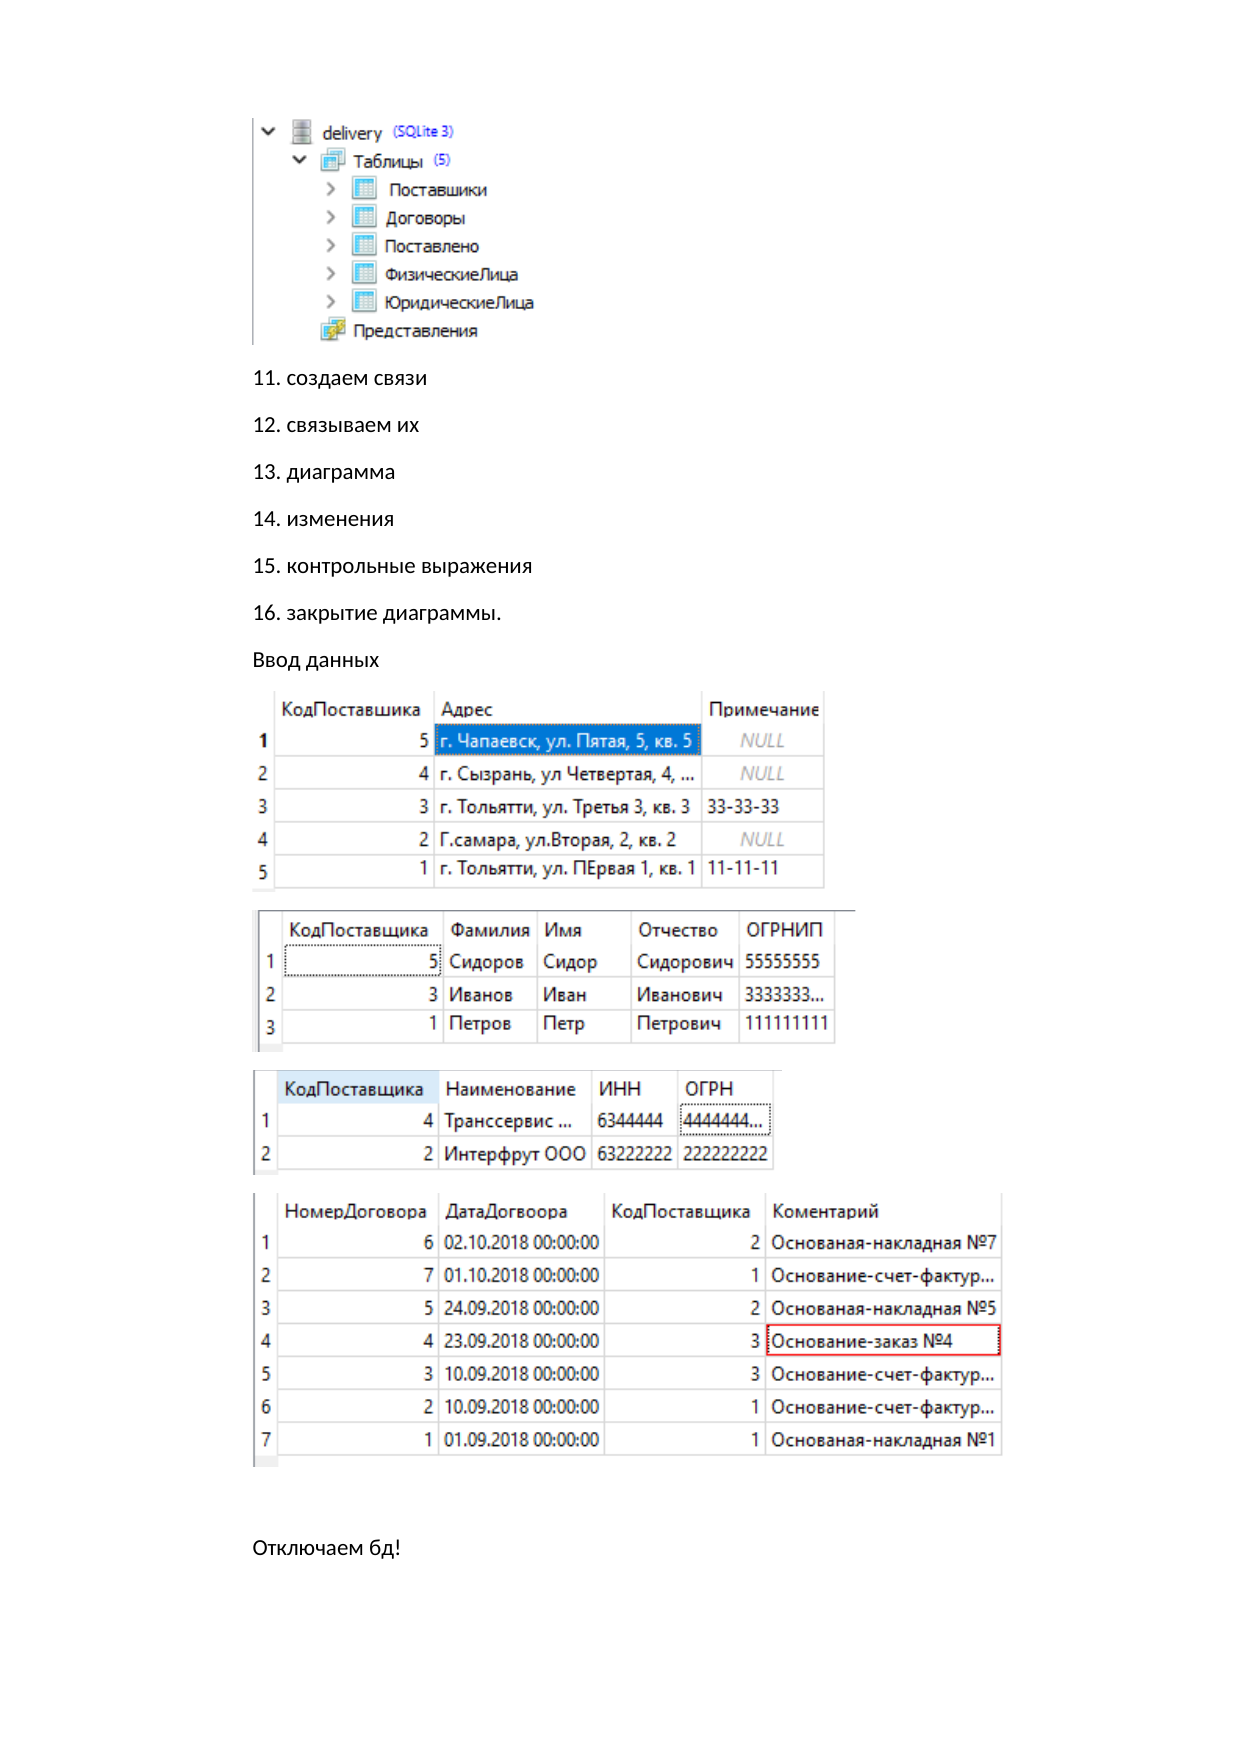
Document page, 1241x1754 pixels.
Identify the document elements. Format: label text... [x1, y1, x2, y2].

picture [252, 118, 593, 345]
picture [252, 1193, 1023, 1467]
picture [252, 691, 839, 892]
text 15. контрольные выражения [252, 551, 1152, 579]
text Отключаем бд! [252, 1533, 1152, 1561]
picture [252, 1070, 782, 1175]
text 14. изменения [252, 504, 1152, 532]
text Ввод данных [252, 645, 1152, 673]
picture [252, 910, 856, 1052]
text 13. диаграмма [252, 457, 1152, 485]
text 12. связываем их [252, 410, 1152, 438]
text 11. создаем связи [252, 363, 1152, 392]
text 16. закрытие диаграммы. [252, 598, 1152, 626]
